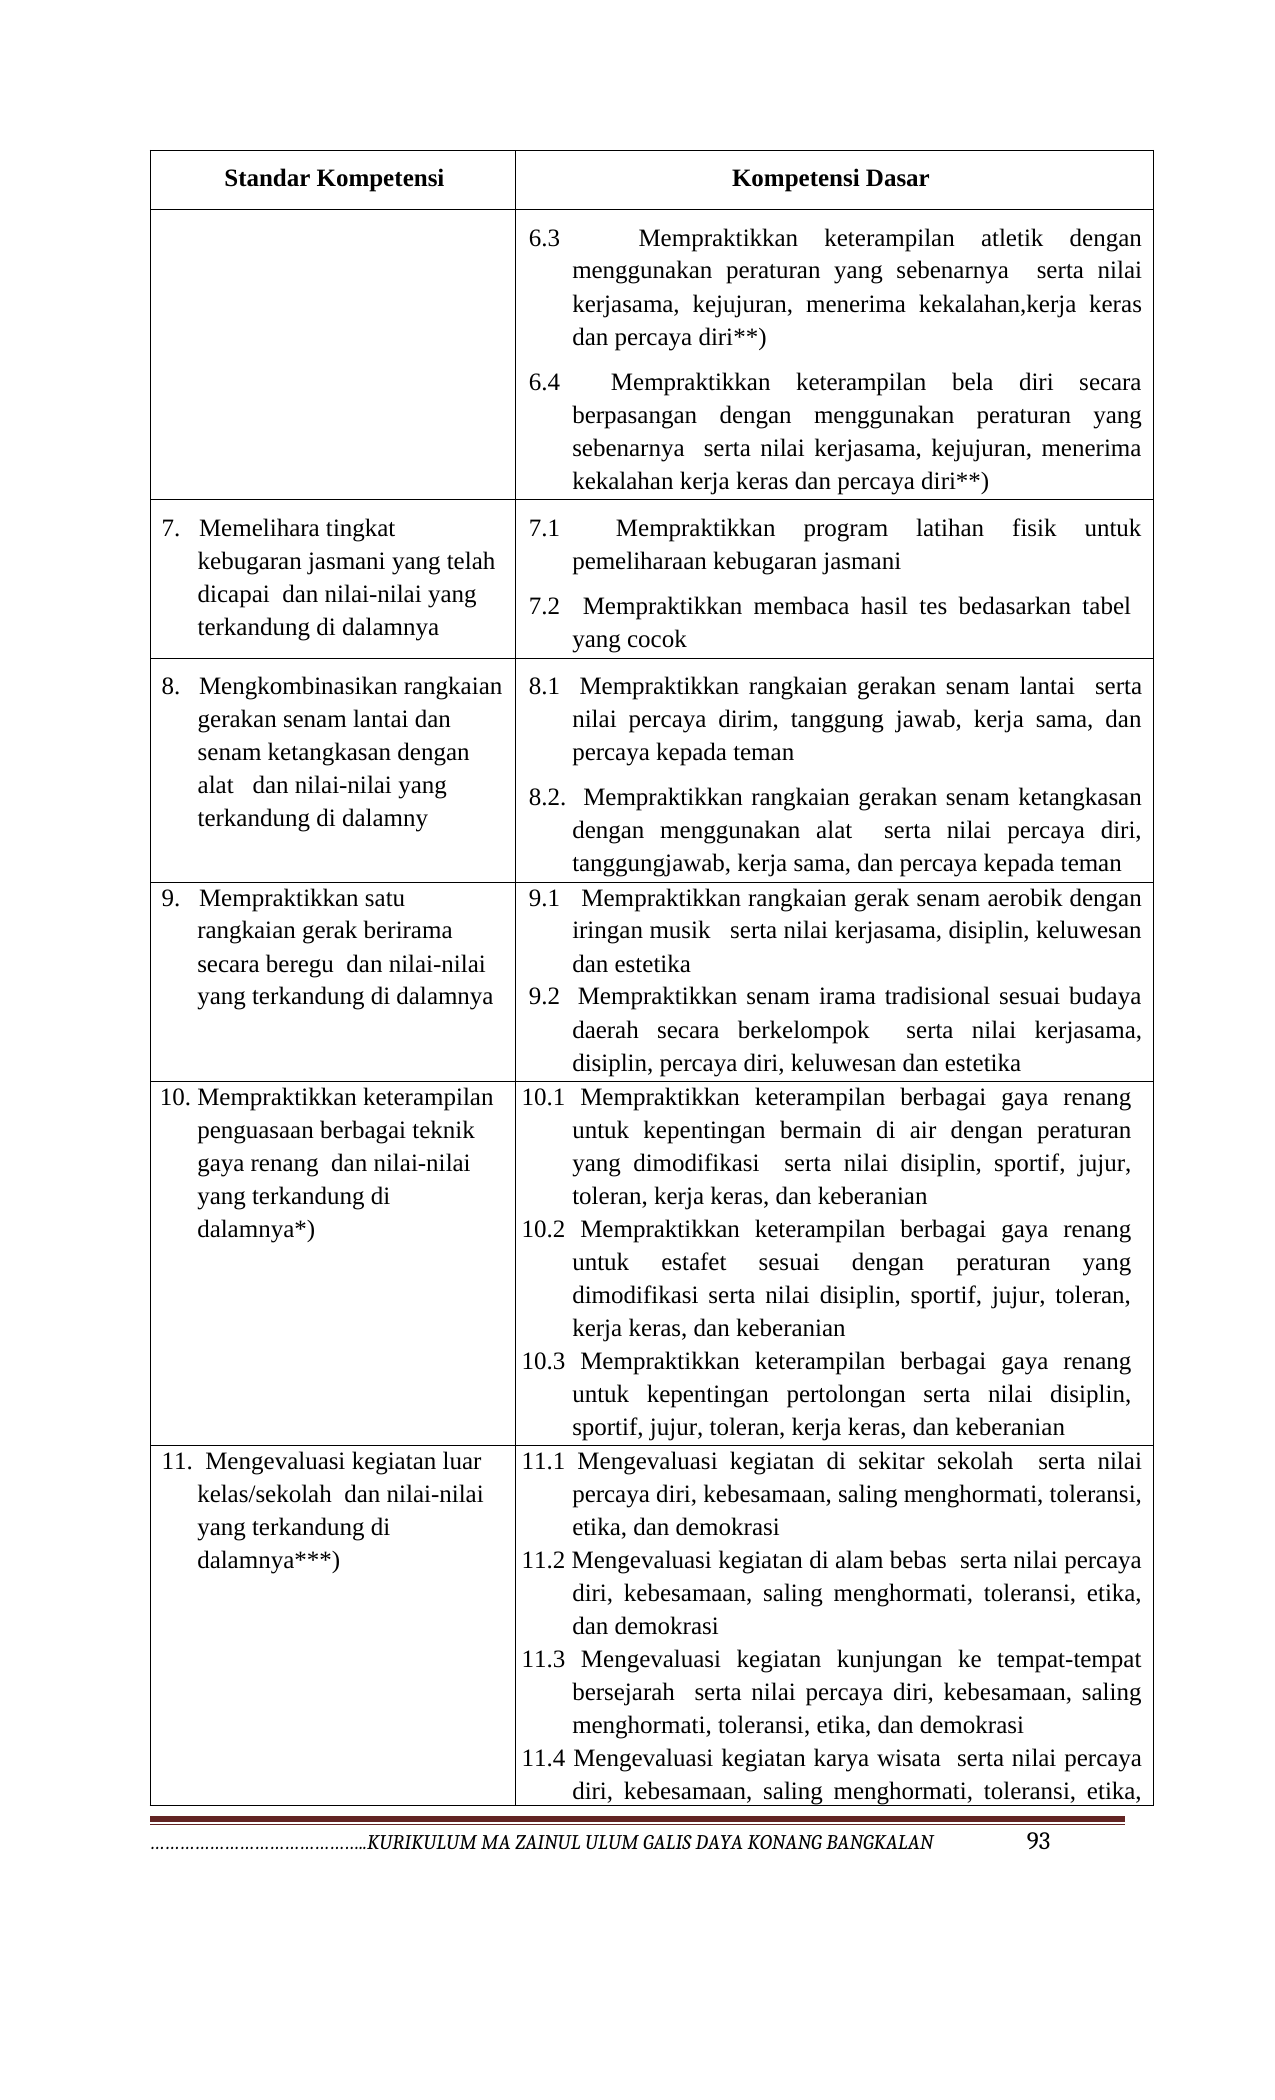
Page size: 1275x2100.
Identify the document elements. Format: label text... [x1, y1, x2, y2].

table_cell 9.1 Mempraktikkan rangkaian gerak senam aerobik dengan iringan musik serta nilai kerjasama, disiplin, keluwesan dan estetika 9.2 Mempraktikkan senam irama tradisional sesuai budaya daerah secara berkelompok serta nilai kerjasama, disiplin, percaya diri, keluwesan dan estetika [516, 883, 1153, 1081]
table_cell 10.1 Mempraktikkan keterampilan berbagai gaya renang untuk kepentingan bermain di air dengan peraturan yang dimodifikasi serta nilai disiplin, sportif, jujur, toleran, kerja keras, dan keberanian 10.2 Mempraktikkan keterampilan berbagai gaya renang untuk estafet sesuai dengan peraturan yang dimodifikasi serta nilai disiplin, sportif, jujur, toleran, kerja keras, dan keberanian 10.3 Mempraktikkan keterampilan berbagai gaya renang untuk kepentingan pertolongan serta nilai disiplin, sportif, jujur, toleran, kerja keras, dan keberanian [516, 1082, 1153, 1445]
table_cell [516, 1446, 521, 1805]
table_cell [151, 210, 515, 499]
table_cell 9. Mempraktikkan satu rangkaian gerak berirama secara beregu dan nilai-nilai yang terkandung di dalamnya [151, 883, 515, 1081]
table_cell 7.1 Mempraktikkan program latihan fisik untuk pemeliharaan kebugaran jasmani 7.2 Mempraktikkan membaca hasil tes bedasarkan tabel yang cocok [516, 500, 1153, 657]
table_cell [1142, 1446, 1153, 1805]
table_cell 10. Mempraktikkan keterampilan penguasaan berbagai teknik gaya renang dan nilai-nilai yang terkandung di dalamnya*) [151, 1082, 515, 1445]
table_cell 8. Mengkombinasikan rangkaian gerakan senam lantai dan senam ketangkasan dengan alat dan nilai-nilai yang terkandung di dalamny [151, 659, 515, 882]
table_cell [516, 210, 1153, 499]
table_header Kompetensi Dasar [516, 151, 1153, 209]
table_cell 8.1 Mempraktikkan rangkaian gerakan senam lantai serta nilai percaya dirim, tanggung jawab, kerja sama, dan percaya kepada teman 8.2. Mempraktikkan rangkaian gerakan senam ketangkasan dengan menggunakan alat serta nilai percaya diri, tanggungjawab, kerja sama, dan percaya kepada teman [516, 659, 1153, 882]
table_cell 7. Memelihara tingkat kebugaran jasmani yang telah dicapai dan nilai-nilai yang terkandung di dalamnya [151, 500, 515, 657]
table_header Standar Kompetensi [151, 151, 515, 209]
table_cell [151, 1446, 515, 1805]
